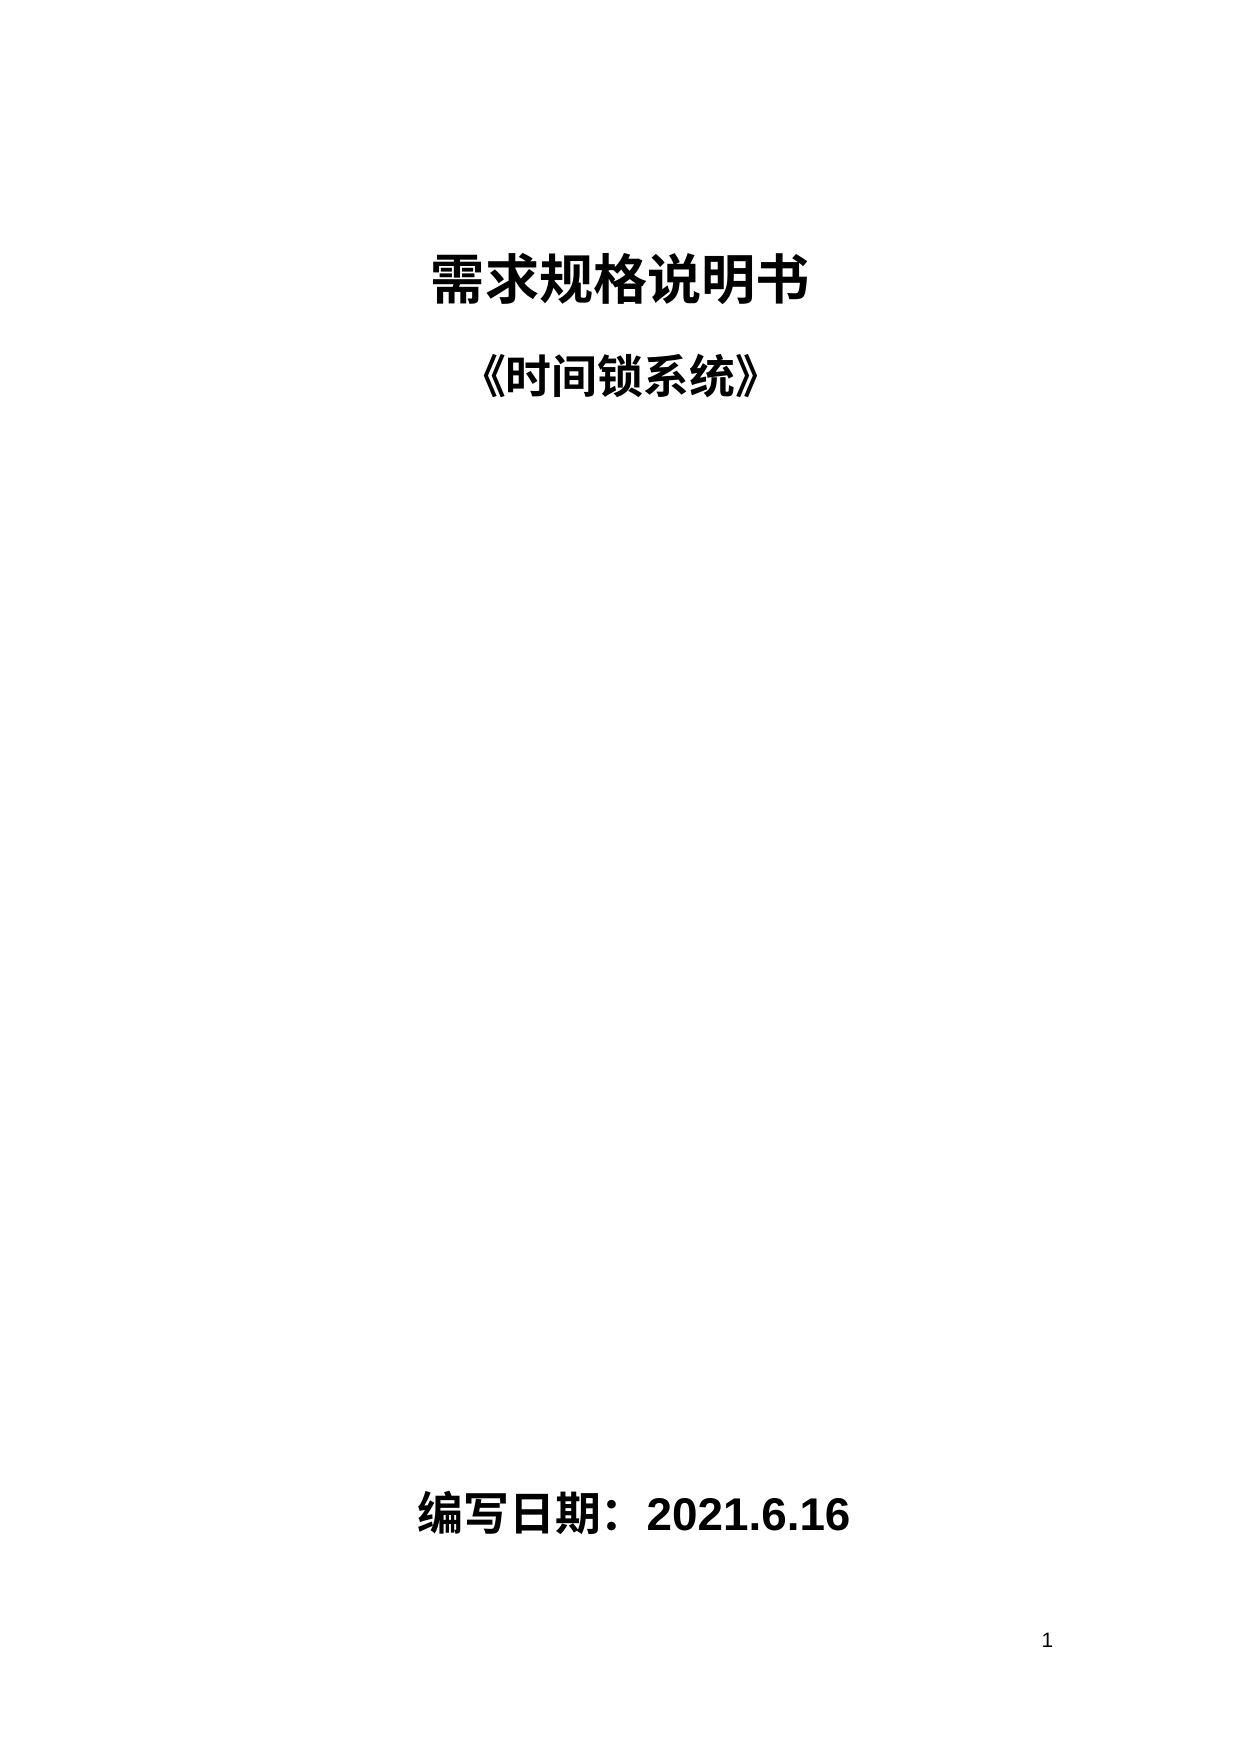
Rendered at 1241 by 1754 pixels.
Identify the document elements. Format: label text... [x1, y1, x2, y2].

text 《时间锁系统》 [187, 324, 1053, 422]
text 需求规格说明书 [187, 227, 1053, 324]
text 编写日期：2021.6.16 [187, 1462, 1053, 1559]
